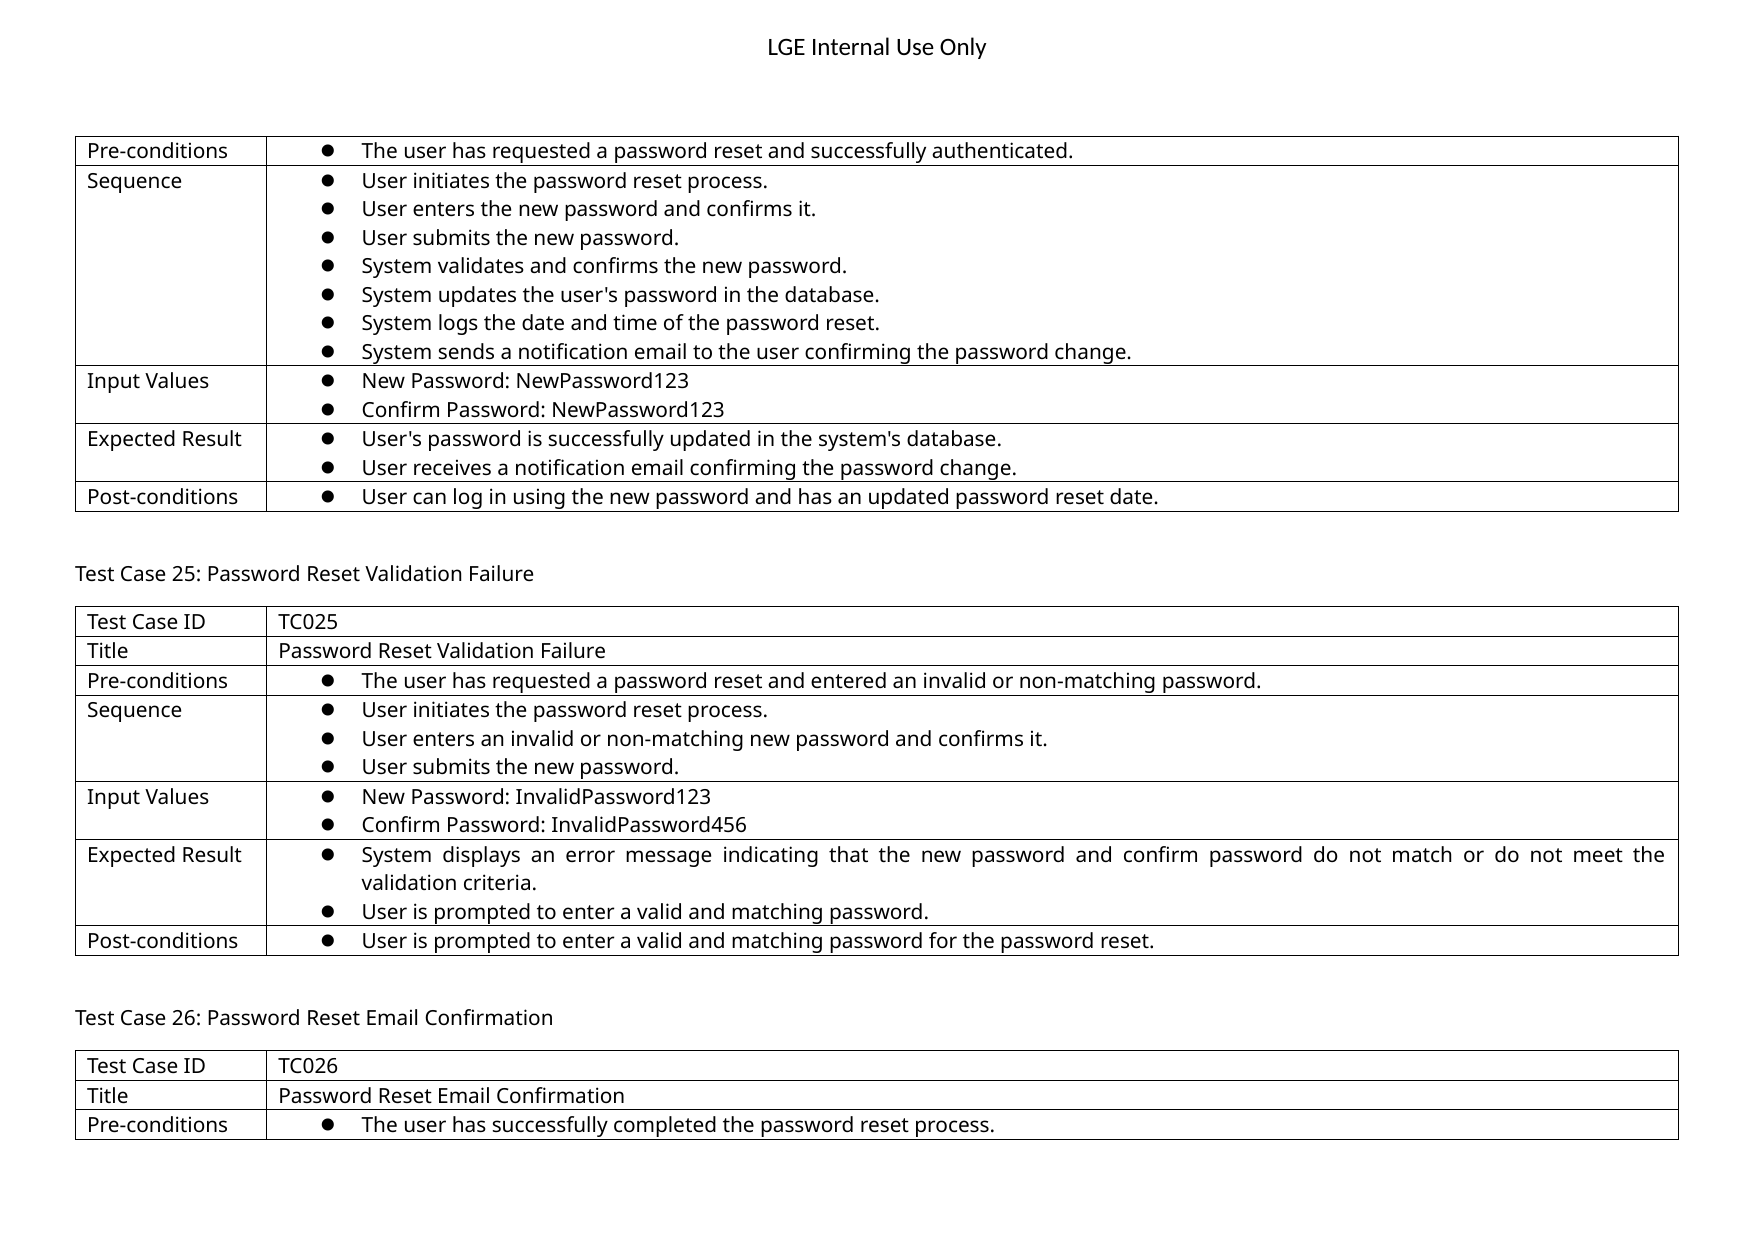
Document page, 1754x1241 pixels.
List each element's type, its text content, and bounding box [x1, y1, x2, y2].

table_cell Input Values [76, 782, 266, 839]
table_cell User is prompted to enter a valid and matching password for the password reset. [267, 926, 1678, 955]
table_cell Title [76, 1081, 266, 1109]
table_cell Input Values [76, 366, 266, 423]
table_cell User's password is successfully updated in the system's database. User receives a notification email confirming the password change. [267, 424, 1678, 481]
table_cell Sequence [76, 166, 266, 365]
table_cell Password Reset Email Confirmation [267, 1081, 1678, 1109]
table_cell System displays an error message indicating that the new password and confirm password do not match or do not meet the validation criteria. User is prompted to enter a valid and matching password. [267, 840, 1678, 925]
table_cell User can log in using the new password and has an updated password reset date. [267, 482, 1678, 511]
table_header TC025 [267, 607, 1678, 636]
table_cell The user has requested a password reset and successfully authenticated. [267, 137, 1678, 165]
table_cell Expected Result [76, 424, 266, 481]
table_header Test Case ID [76, 1051, 266, 1080]
table_cell Title [76, 637, 266, 665]
table_cell Pre-conditions [76, 666, 266, 694]
subtitle Test Case 26: Password Reset Email Confirmation [75, 1003, 1679, 1031]
table_cell Sequence [76, 696, 266, 781]
table_cell New Password: InvalidPassword123 Confirm Password: InvalidPassword456 [267, 782, 1678, 839]
table_cell Pre-conditions [76, 1110, 266, 1139]
subtitle Test Case 25: Password Reset Validation Failure [75, 559, 1679, 587]
table_cell Pre-conditions [76, 137, 266, 165]
table_cell New Password: NewPassword123 Confirm Password: NewPassword123 [267, 366, 1678, 423]
table_cell Post-conditions [76, 482, 266, 511]
table_cell User initiates the password reset process. User enters an invalid or non-matching new password and confirms it. User submits the new password. [267, 696, 1678, 781]
table_header Test Case ID [76, 607, 266, 636]
table_cell User initiates the password reset process. User enters the new password and confirms it. User submits the new password. System validates and confirms the new password. System updates the user's password in the database. System logs the date and time of the password reset. System sends a notification email to the user confirming the password change. [267, 166, 1678, 365]
table_cell Expected Result [76, 840, 266, 925]
table_cell Password Reset Validation Failure [267, 637, 1678, 665]
table_cell Post-conditions [76, 926, 266, 955]
table_header TC026 [267, 1051, 1678, 1080]
table_cell The user has successfully completed the password reset process. [267, 1110, 1678, 1139]
table_cell The user has requested a password reset and entered an invalid or non-matching password. [267, 666, 1678, 694]
